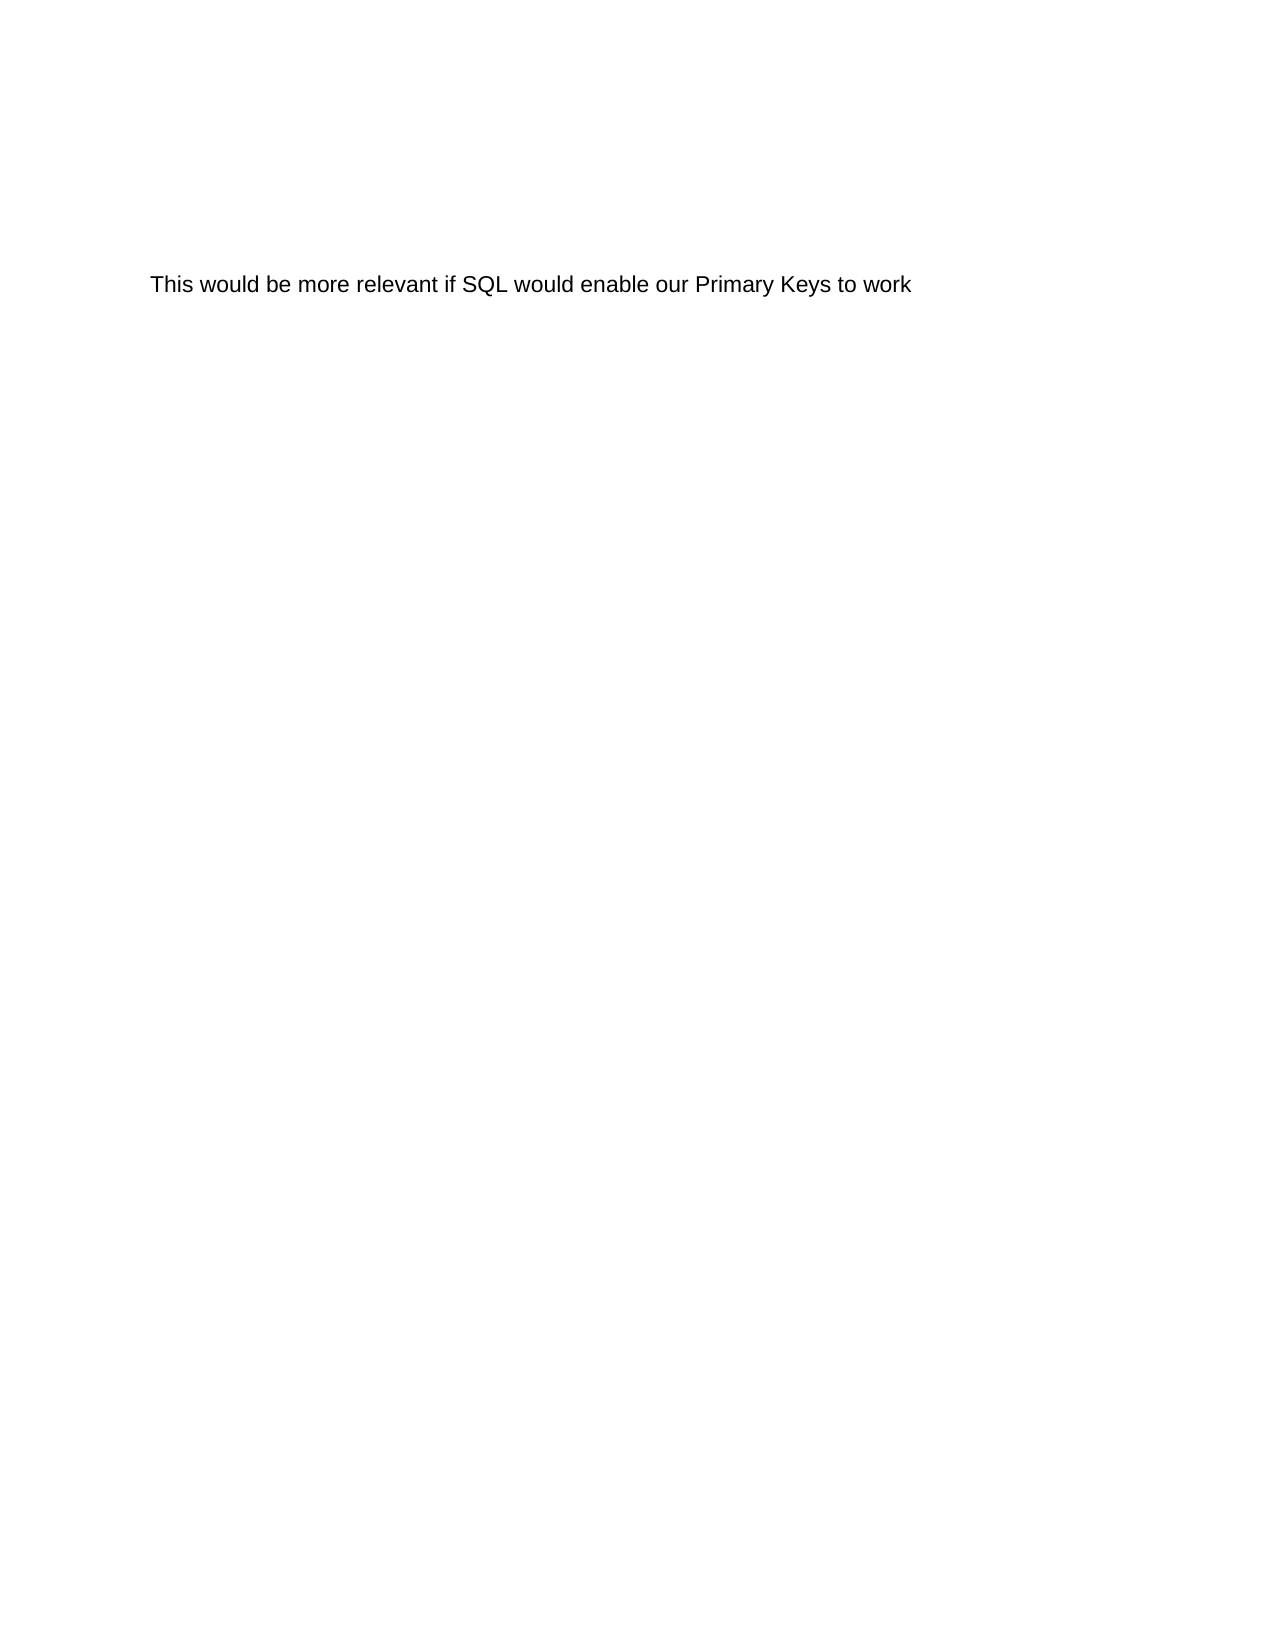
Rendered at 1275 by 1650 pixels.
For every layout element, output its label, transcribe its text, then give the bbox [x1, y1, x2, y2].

text This would be more relevant if SQL would enable our Primary Keys to work [150, 271, 1125, 297]
